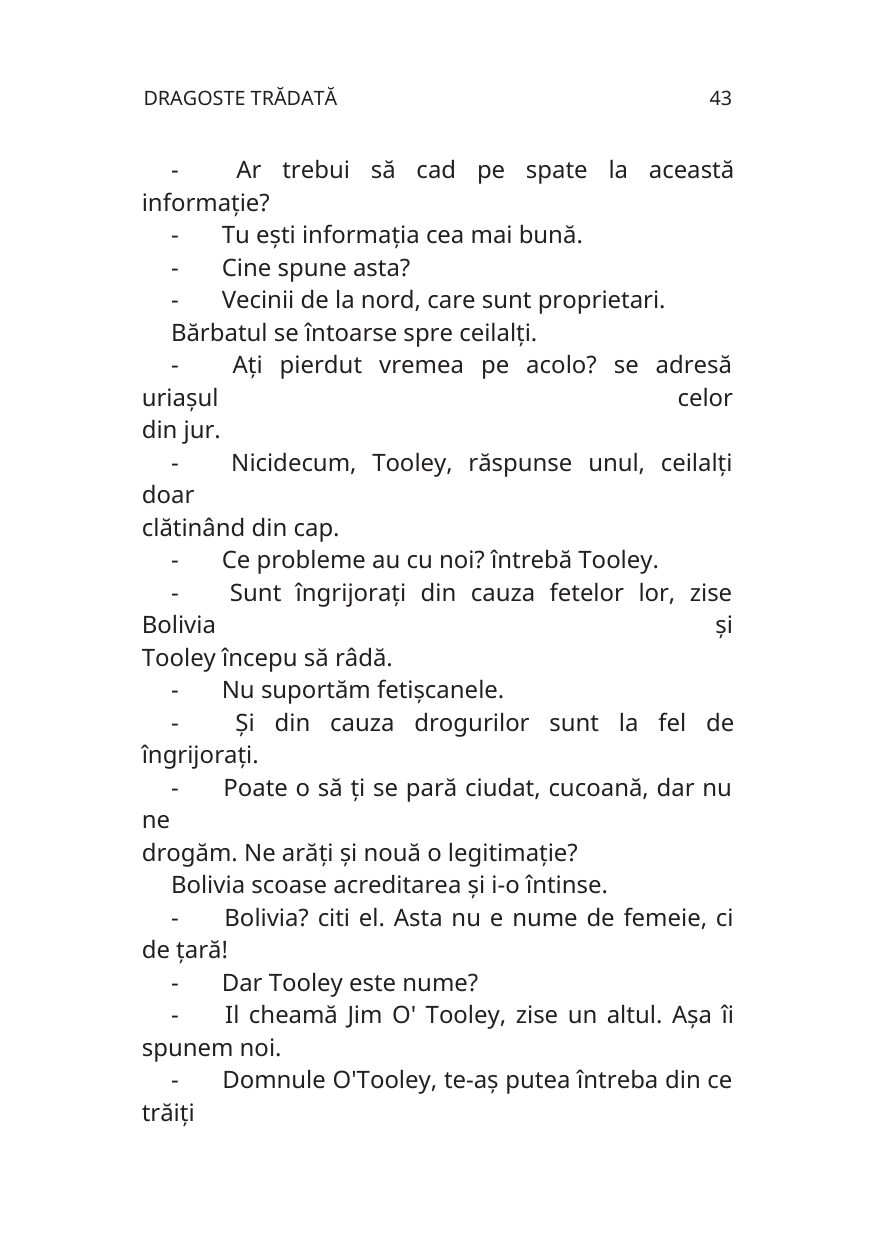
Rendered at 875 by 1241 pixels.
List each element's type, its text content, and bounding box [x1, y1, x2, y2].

list Aţi pierdut vremea pe acolo? se adresă uriaşul celor din jur. [142, 347, 733, 445]
list Tu eşti informaţia cea mai bună. [142, 217, 735, 250]
text Bolivia scoase acreditarea şi i-o întinse. [142, 867, 735, 900]
list Bolivia? citi el. Asta nu e nume de femeie, ci de ţară! [142, 900, 735, 965]
text Bărbatul se întoarse spre ceilalţi. [142, 315, 735, 347]
list Vecinii de la nord, care sunt proprietari. [142, 282, 735, 315]
list Şi din cauza drogurilor sunt la fel de îngrijoraţi. [142, 705, 735, 770]
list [142, 1062, 733, 1127]
list Il cheamă Jim O' Tooley, zise un altul. Aşa îi spunem noi. [142, 997, 735, 1062]
list Nu suportăm fetişcanele. [142, 672, 735, 705]
list Ce probleme au cu noi? întrebă Tooley. [142, 542, 735, 575]
list Sunt îngrijoraţi din cauza fetelor lor, zise Bolivia şi Tooley începu să râdă. [142, 575, 733, 672]
list Poate o să ţi se pară ciudat, cucoană, dar nu ne drogăm. Ne arăţi şi nouă o legitimaţie? [142, 770, 733, 867]
list Nicidecum, Tooley, răspunse unul, ceilalţi doar clătinând din cap. [142, 445, 733, 542]
list Cine spune asta? [142, 250, 735, 282]
list Ar trebui să cad pe spate la această informaţie? [142, 152, 735, 217]
list Dar Tooley este nume? [142, 965, 735, 997]
